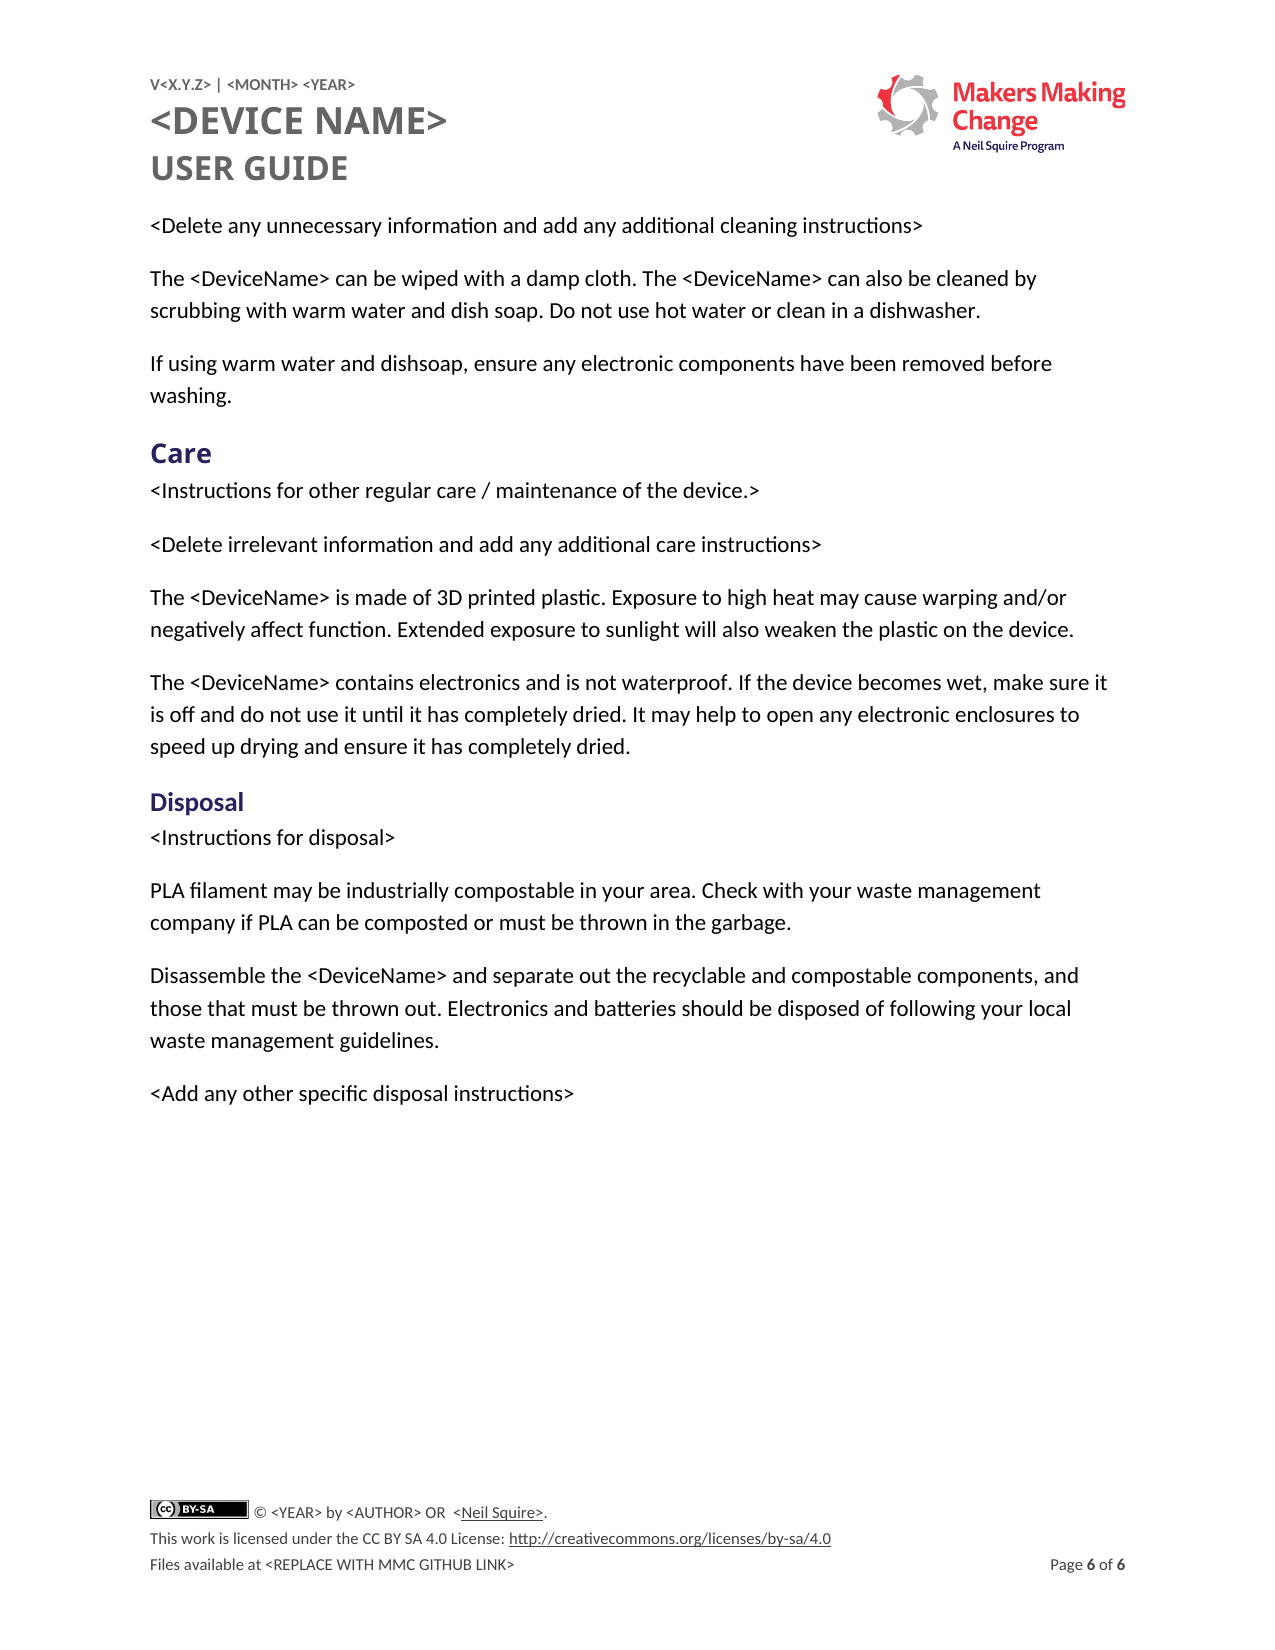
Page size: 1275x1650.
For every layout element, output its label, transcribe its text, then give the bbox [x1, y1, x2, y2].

text <Instructions for other regular care / maintenance of the device.> [150, 477, 1125, 505]
subtitle Disposal [150, 785, 1125, 818]
text PLA filament may be industrially compostable in your area. Check with your waste management company if PLA can be composted or must be thrown in the garbage. [150, 876, 1125, 936]
picture [150, 1500, 249, 1519]
subtitle Care [150, 434, 1125, 471]
text The <DeviceName> contains electronics and is not waterproof. If the device becomes wet, make sure it is off and do not use it until it has completely dried. It may help to open any electronic enclosures to speed up drying and ensure it has completely dried. [150, 668, 1125, 760]
text The <DeviceName> is made of 3D printed plastic. Exposure to high heat may cause warping and/or negatively affect function. Extended exposure to sunlight will also weaken the plastic on the device. [150, 583, 1125, 643]
text If using warm water and dishsoap, ensure any electronic components have been removed before washing. [150, 349, 1125, 409]
text The <DeviceName> can be wiped with a damp cloth. The <DeviceName> can also be cleaned by scrubbing with warm water and dish soap. Do not use hot water or clean in a dishwasher. [150, 264, 1125, 324]
picture [877, 75, 1125, 153]
text <Delete irrelevant information and add any additional care instructions> [150, 530, 1125, 558]
text <Delete any unnecessary information and add any additional cleaning instructions> [150, 211, 1125, 239]
text Disassemble the <DeviceName> and separate out the recyclable and compostable components, and those that must be thrown out. Electronics and batteries should be disposed of following your local waste management guidelines. [150, 961, 1125, 1054]
text <Instructions for disposal> [150, 823, 1125, 851]
text <Add any other specific disposal instructions> [150, 1079, 1125, 1107]
